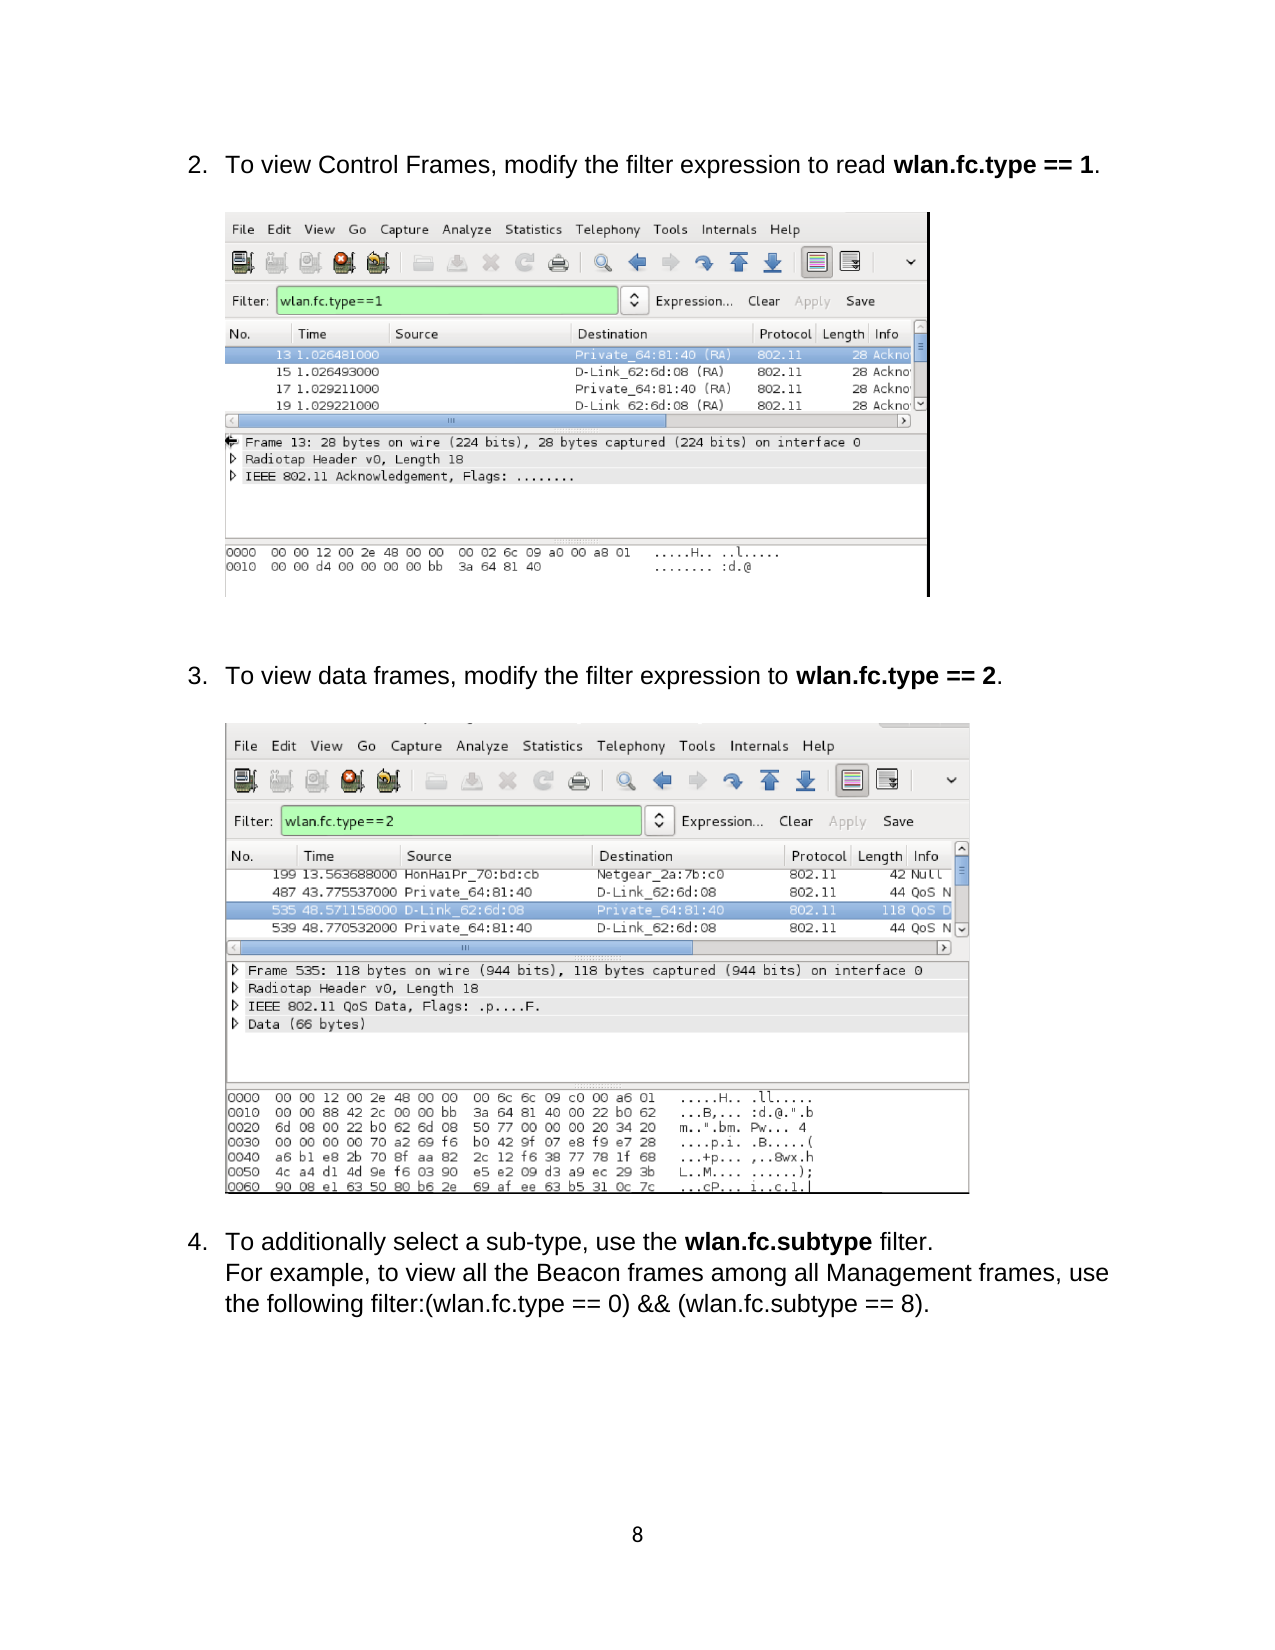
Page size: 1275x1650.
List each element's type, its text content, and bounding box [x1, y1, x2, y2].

list To view Control Frames, modify the filter expression to read wlan.fc.type == 1. [187, 150, 1125, 179]
list To view data frames, modify the filter expression to wlan.fc.type == 2. [187, 661, 1125, 690]
list For example, to view all the Beacon frames among all Management frames, use the following filter:(wlan.fc.type == 0) && (wlan.fc.subtype == 8). [225, 1258, 1125, 1318]
picture [225, 723, 970, 1194]
picture [225, 212, 930, 597]
list To additionally select a sub-type, use the wlan.fc.subtype filter. [187, 1227, 1125, 1256]
